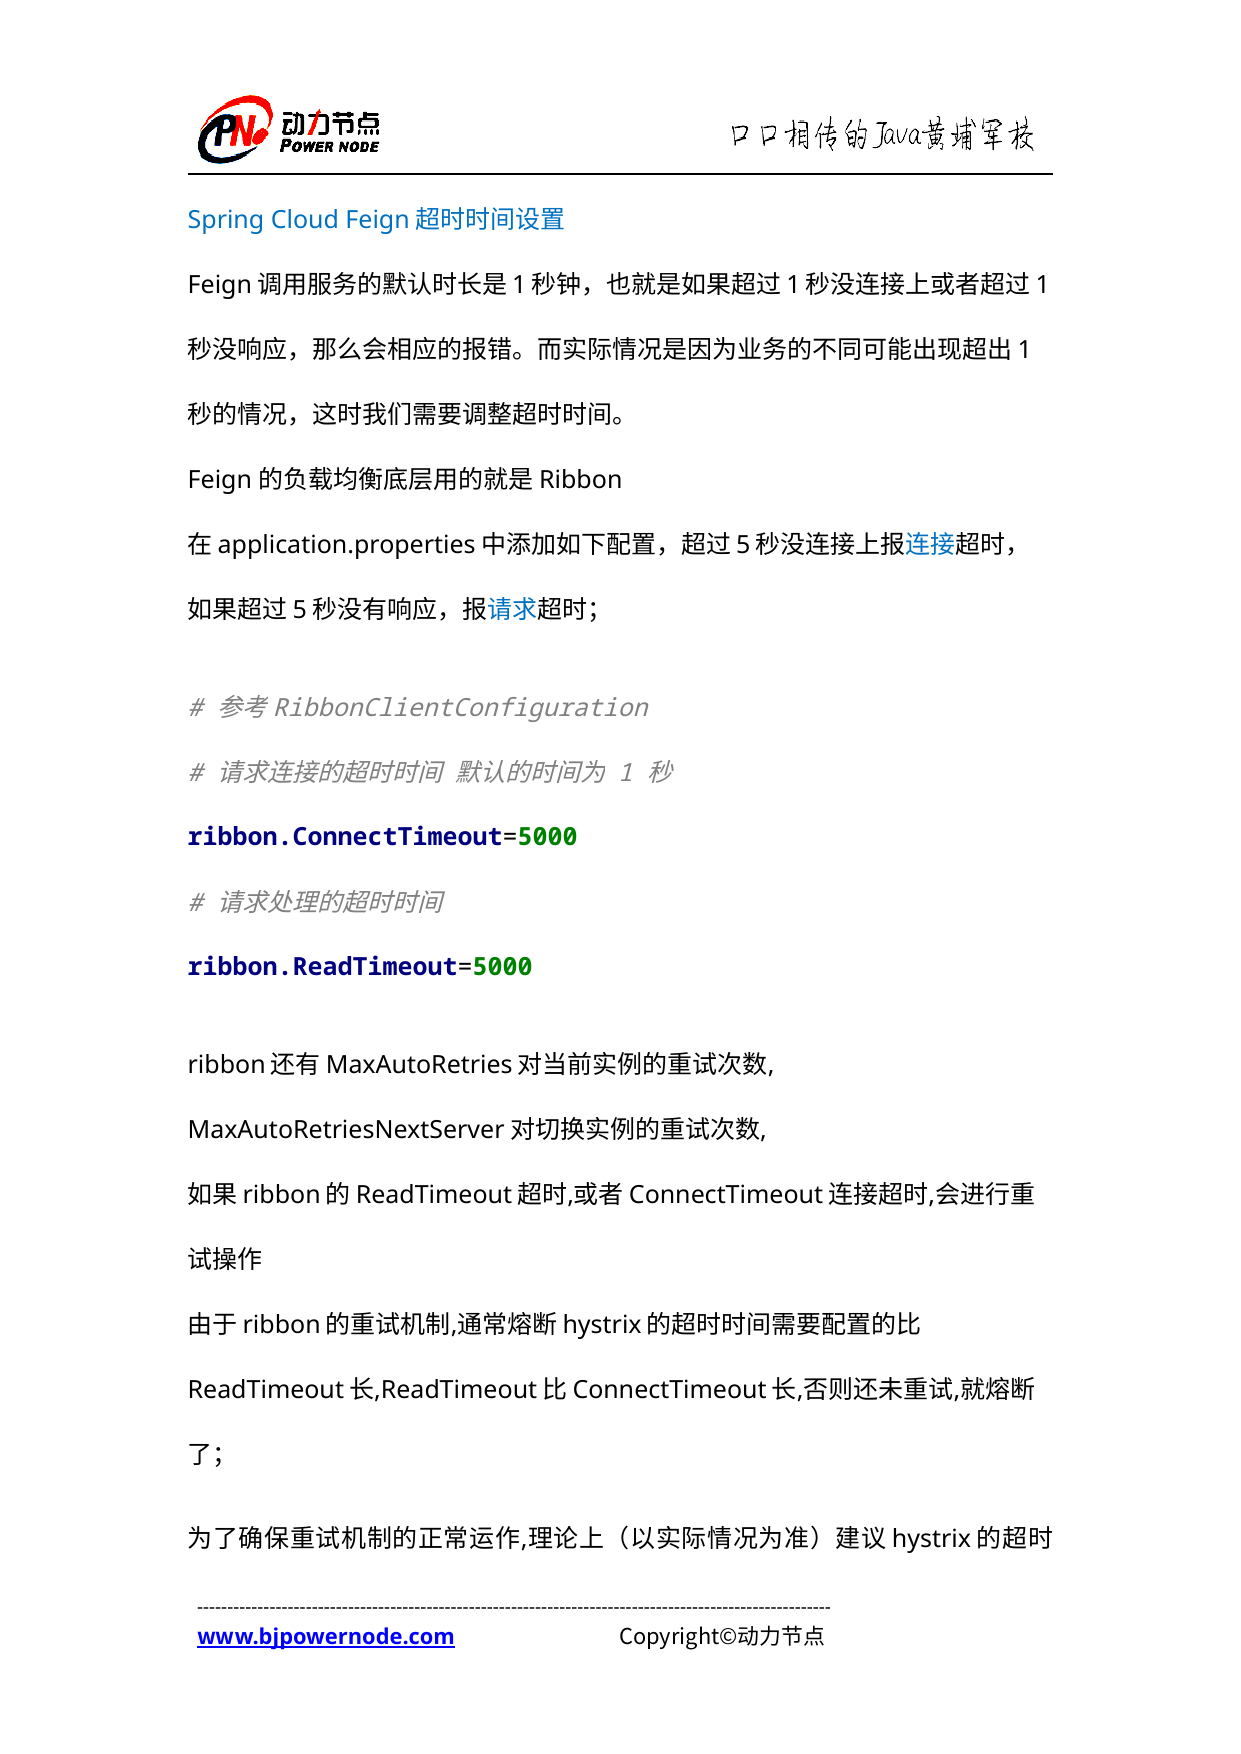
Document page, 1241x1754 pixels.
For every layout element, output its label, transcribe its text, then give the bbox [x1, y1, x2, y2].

text # 参考RibbonClientConfiguration # 请求连接的超时时间 默认的时间为 1 秒 ribbon.ConnectTimeout=5000 # 请求处理的超时时间 ribbon.ReadTimeout=5000 [187, 673, 1053, 998]
picture [187, 88, 1053, 172]
list Spring Cloud Feign超时时间设置 [187, 185, 1053, 250]
list 由于ribbon的重试机制,通常熔断hystrix的超时时间需要配置的比ReadTimeout长,ReadTimeout比ConnectTimeout长,否则还未重试,就熔断了； [187, 1290, 1053, 1485]
list MaxAutoRetriesNextServer对切换实例的重试次数, [187, 1095, 1053, 1160]
list Feign 的负载均衡底层用的就是 Ribbon 在application.properties中添加如下配置，超过5秒没连接上报连接超时，如果超过5秒没有响应，报请求超时； [187, 445, 1053, 640]
text 为了确保重试机制的正常运作,理论上（以实际情况为准）建议hystrix的超时时间为:(1 + MaxAutoRetries + MaxAutoRetriesNextServer) * ReadTimeout [187, 1504, 1053, 1569]
list 如果ribbon的ReadTimeout超时,或者ConnectTimeout连接超时,会进行重试操作 [187, 1160, 1053, 1290]
list ribbon还有MaxAutoRetries对当前实例的重试次数, [187, 1030, 1053, 1095]
list Feign调用服务的默认时长是1秒钟，也就是如果超过1秒没连接上或者超过1秒没响应，那么会相应的报错。而实际情况是因为业务的不同可能出现超出1秒的情况，这时我们需要调整超时时间。 [187, 250, 1053, 445]
